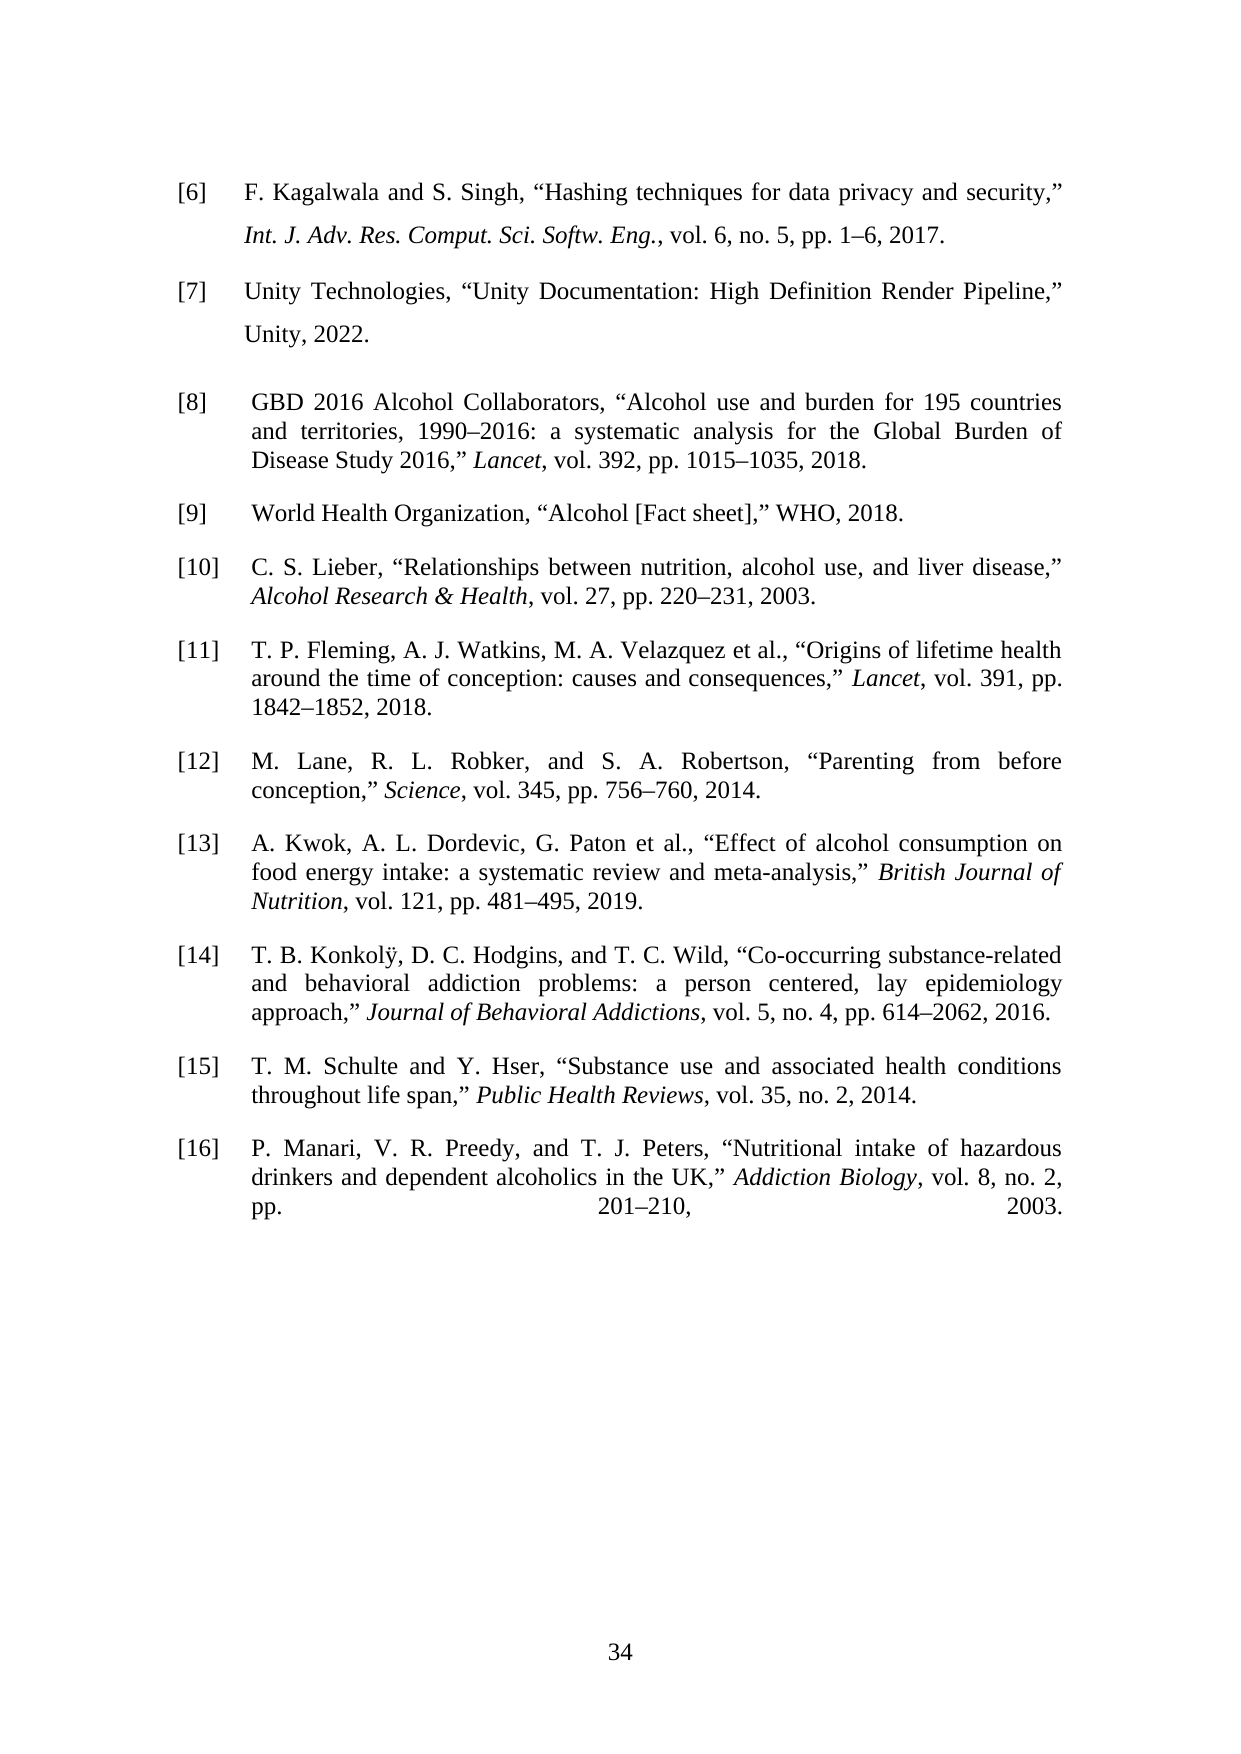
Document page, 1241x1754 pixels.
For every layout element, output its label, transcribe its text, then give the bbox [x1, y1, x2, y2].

text [10] C. S. Lieber, “Relationships between nutrition, alcohol use, and liver disease,” Alcohol Research & Health, vol. 27, pp. 220–231, 2003. [177, 552, 1063, 610]
text [6] F. Kagalwala and S. Singh, “Hashing techniques for data privacy and security,” Int. J. Adv. Res. Comput. Sci. Softw. Eng., vol. 6, no. 5, pp. 1–6, 2017. [177, 177, 1063, 249]
text [7] Unity Technologies, “Unity Documentation: High Definition Render Pipeline,” Unity, 2022. [177, 276, 1063, 348]
text [9] World Health Organization, “Alcohol [Fact sheet],” WHO, 2018. [177, 498, 1063, 527]
text [11] T. P. Fleming, A. J. Watkins, M. A. Velazquez et al., “Origins of lifetime health around the time of conception: causes and consequences,” Lancet, vol. 391, pp. 1842–1852, 2018. [177, 635, 1063, 721]
text [13] A. Kwok, A. L. Dordevic, G. Paton et al., “Effect of alcohol consumption on food energy intake: a systematic review and meta-analysis,” British Journal of Nutrition, vol. 121, pp. 481–495, 2019. [177, 828, 1063, 915]
text [15] T. M. Schulte and Y. Hser, “Substance use and associated health conditions throughout life span,” Public Health Reviews, vol. 35, no. 2, 2014. [177, 1051, 1063, 1108]
text [8] GBD 2016 Alcohol Collaborators, “Alcohol use and burden for 195 countries and territories, 1990–2016: a systematic analysis for the Global Burden of Disease Study 2016,” Lancet, vol. 392, pp. 1015–1035, 2018. [177, 387, 1063, 473]
text [16] P. Manari, V. R. Preedy, and T. J. Peters, “Nutritional intake of hazardous drinkers and dependent alcoholics in the UK,” Addiction Biology, vol. 8, no. 2, pp. 201–210, 2003. [177, 1133, 1063, 1248]
text [12] M. Lane, R. L. Robker, and S. A. Robertson, “Parenting from before conception,” Science, vol. 345, pp. 756–760, 2014. [177, 746, 1063, 803]
text [14] T. B. Konkolÿ, D. C. Hodgins, and T. C. Wild, “Co-occurring substance-related and behavioral addiction problems: a person centered, lay epidemiology approach,” Journal of Behavioral Addictions, vol. 5, no. 4, pp. 614–2062, 2016. [177, 940, 1063, 1026]
